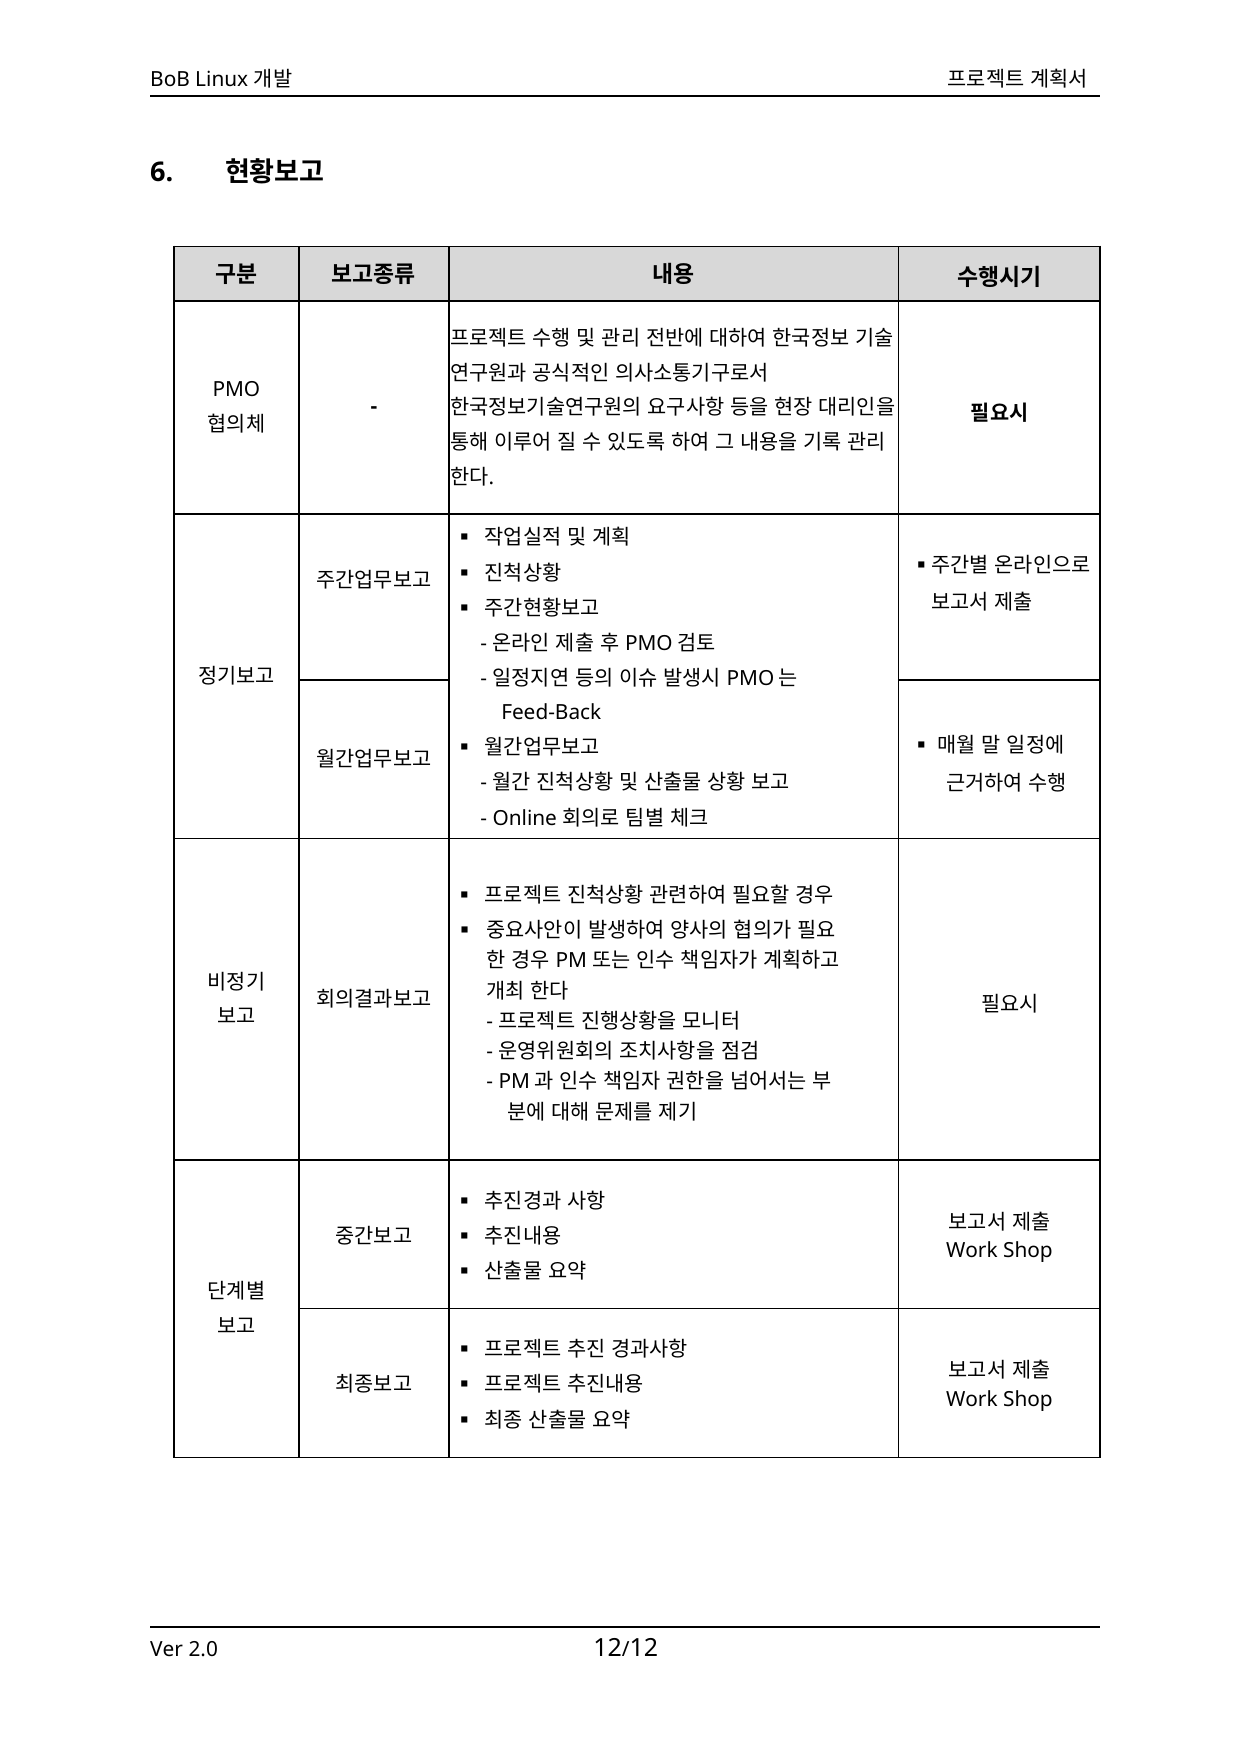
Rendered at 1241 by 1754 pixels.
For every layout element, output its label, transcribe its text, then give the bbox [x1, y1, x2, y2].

table_cell PMO 협의체 [175, 302, 298, 513]
table_cell 필요시 [899, 839, 1099, 1159]
table_cell 회의결과보고 [300, 839, 448, 1159]
table_cell - [300, 302, 448, 513]
table_cell 프로젝트 수행 및 관리 전반에 대하여 한국정보 기술 연구원과 공식적인 의사소통기구로서 한국정보기술연구원의 요구사항 등을 현장 대리인을 통해 이루어 질 수 있도록 하여 그 내용을 기록 관리 한다. [450, 302, 898, 513]
table_cell 월간업무보고 [300, 681, 448, 837]
table_cell 중간보고 [300, 1161, 448, 1307]
table_cell 매월 말 일정에 근거하여 수행 [899, 681, 1099, 837]
table_cell 보고서 제출 Work Shop [899, 1161, 1099, 1307]
table_cell 추진경과 사항 추진내용 산출물 요약 [450, 1161, 898, 1307]
table_header 수행시기 [899, 247, 1099, 300]
table_cell 필요시 [899, 302, 1099, 513]
table_cell 프로젝트 진척상황 관련하여 필요할 경우 중요사안이 발생하여 양사의 협의가 필요 한 경우 PM 또는 인수 책임자가 계획하고 개최 한다 - 프로젝트 진행상황을 모니터 - 운영위원회의 조치사항을 점검 - PM과 인수 책임자 권한을 넘어서는 부 분에 대해 문제를 제기 [450, 839, 898, 1159]
table_header 보고종류 [300, 247, 448, 300]
table_cell 주간별 온라인으로 보고서 제출 [899, 515, 1099, 679]
table_cell 보고서 제출 Work Shop [899, 1309, 1099, 1456]
table_cell 비정기 보고 [175, 839, 298, 1159]
table_cell 프로젝트 추진 경과사항 프로젝트 추진내용 최종 산출물 요약 [450, 1309, 898, 1456]
subtitle 현황보고 [150, 150, 1100, 189]
table_header 내용 [450, 247, 898, 300]
table_cell 정기보고 [175, 515, 298, 837]
table_cell 단계별 보고 [175, 1161, 298, 1456]
table_cell 주간업무보고 [300, 515, 448, 679]
table_cell 작업실적 및 계획 진척상황 주간현황보고 - 온라인 제출 후 PMO검토 - 일정지연 등의 이슈 발생시 PMO는 Feed-Back 월간업무보고 - 월간 진척상황 및 산출물 상황 보고 - Online 회의로 팀별 체크 [450, 515, 898, 837]
table_cell 최종보고 [300, 1309, 448, 1456]
table_header 구분 [175, 247, 298, 300]
